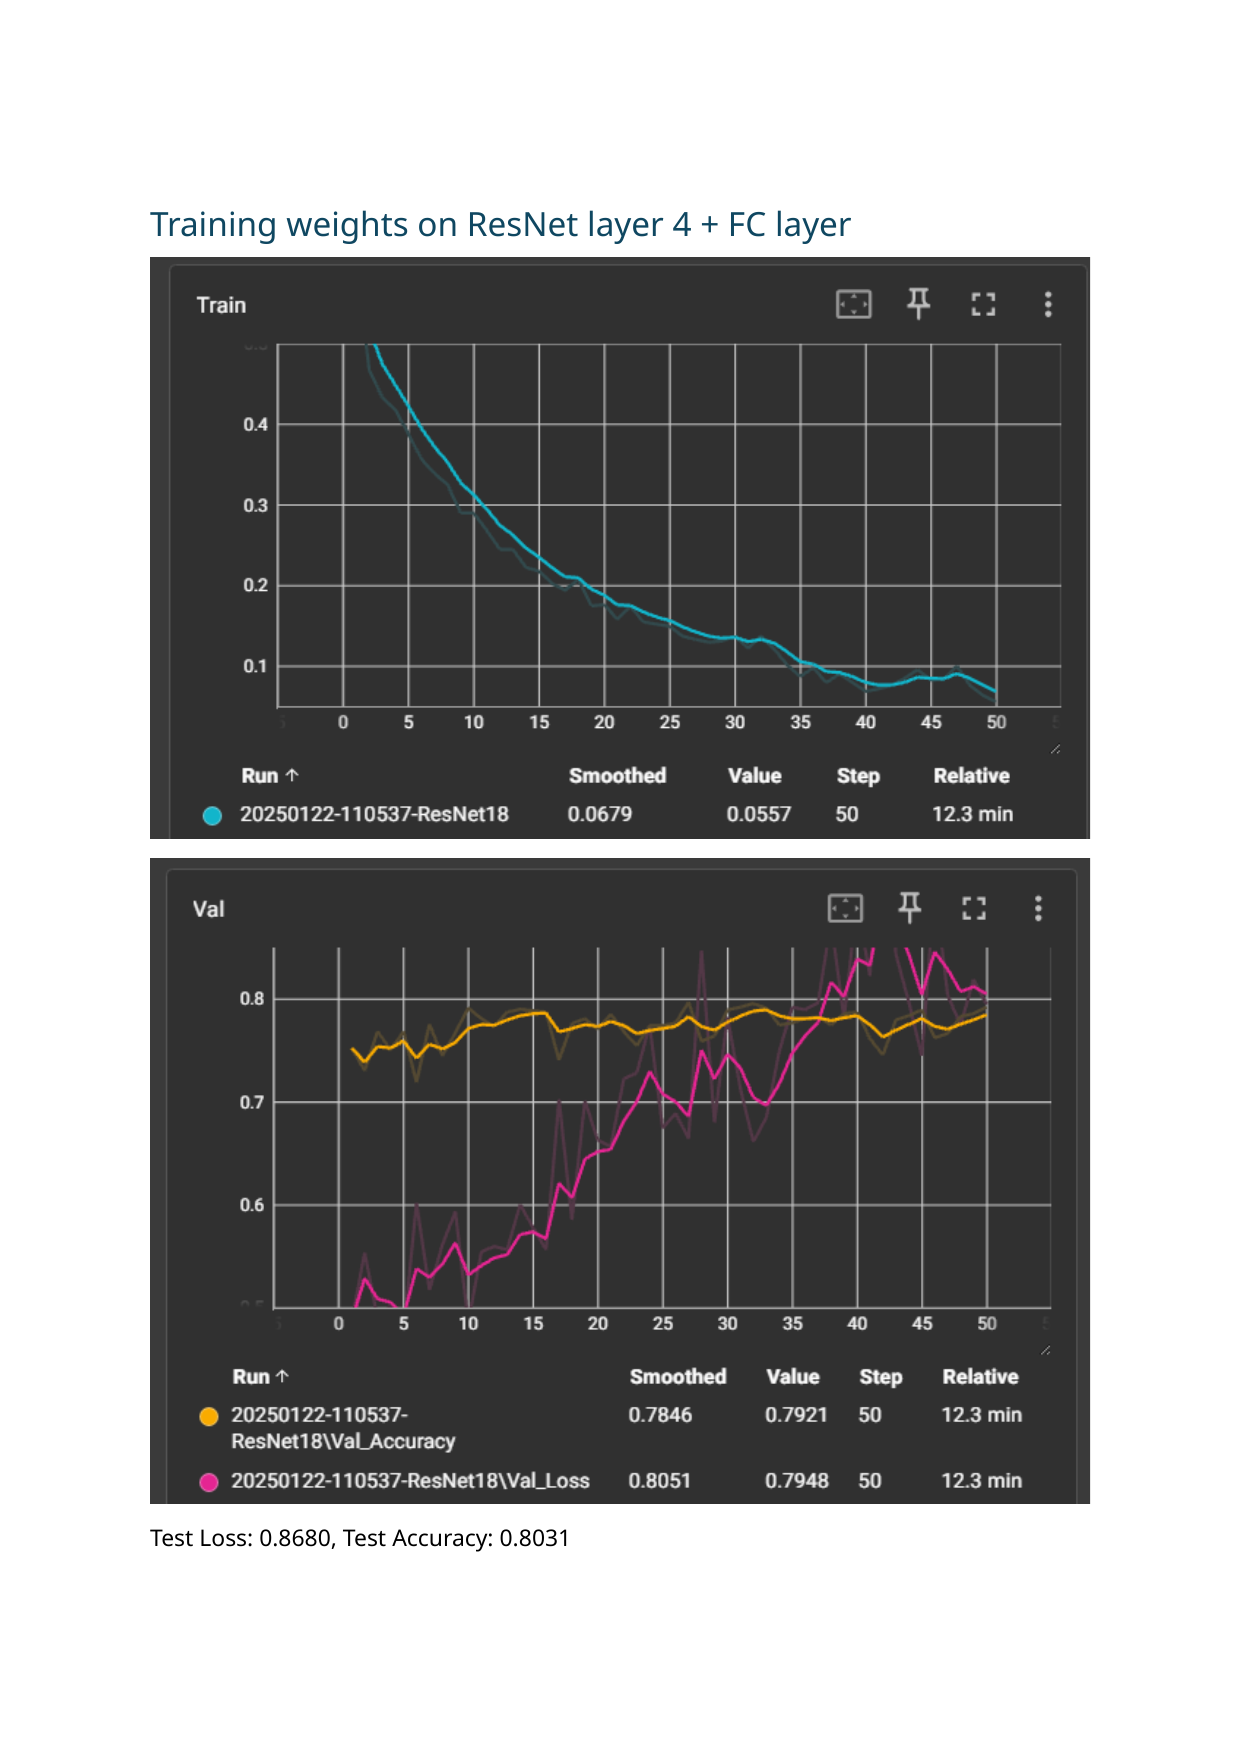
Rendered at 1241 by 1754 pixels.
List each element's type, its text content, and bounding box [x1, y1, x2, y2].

picture [150, 858, 1091, 1504]
picture [150, 257, 1091, 839]
text Test Loss: 0.8680, Test Accuracy: 0.8031 [150, 1522, 1090, 1554]
subtitle Training weights on ResNet layer 4 + FC layer [150, 200, 1090, 246]
